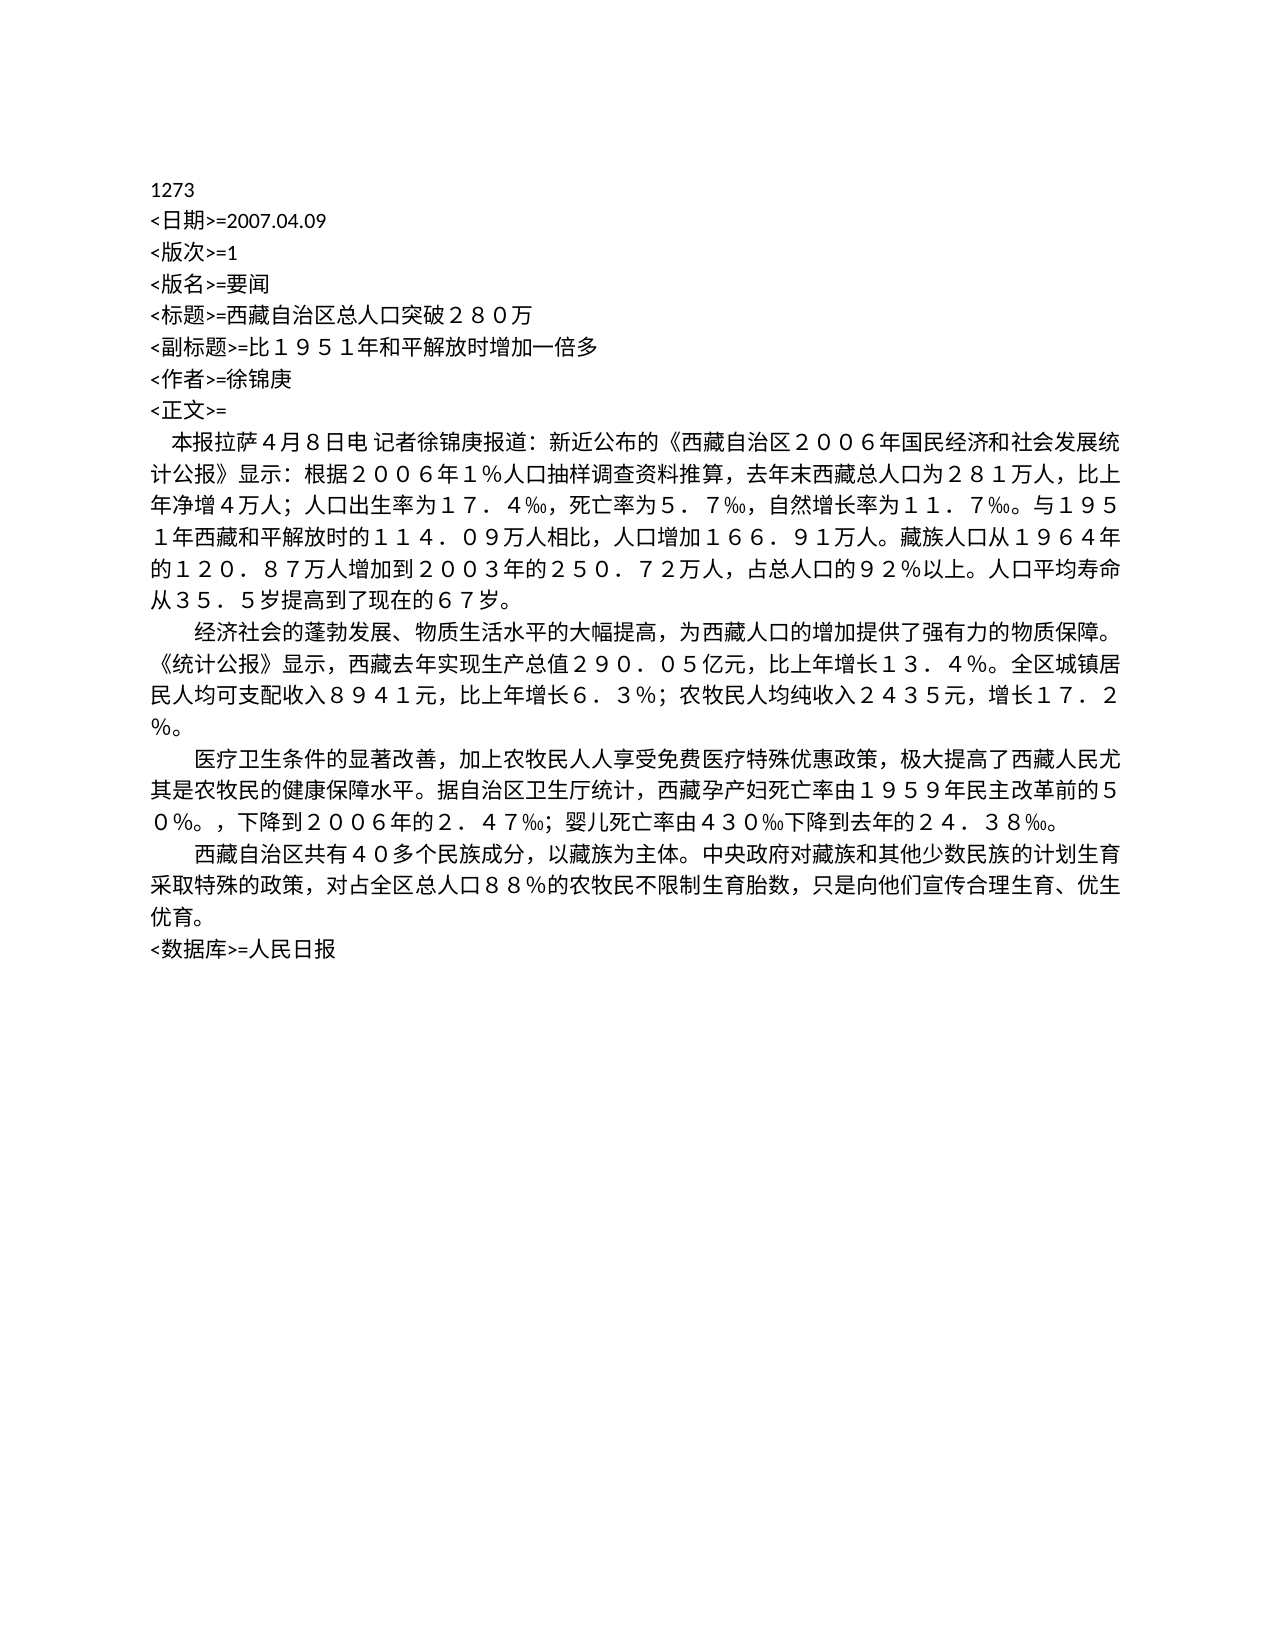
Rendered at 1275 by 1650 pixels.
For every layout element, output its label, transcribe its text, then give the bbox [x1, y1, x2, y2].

text 西藏自治区共有４０多个民族成分，以藏族为主体。中央政府对藏族和其他少数民族的计划生育采取特殊的政策，对占全区总人口８８％的农牧民不限制生育胎数，只是向他们宣传合理生育、优生优育。 [150, 837, 1125, 932]
text 经济社会的蓬勃发展、物质生活水平的大幅提高，为西藏人口的增加提供了强有力的物质保障。《统计公报》显示，西藏去年实现生产总值２９０．０５亿元，比上年增长１３．４％。全区城镇居民人均可支配收入８９４１元，比上年增长６．３％；农牧民人均纯收入２４３５元，增长１７．２％。 [150, 615, 1125, 742]
text 医疗卫生条件的显著改善，加上农牧民人人享受免费医疗特殊优惠政策，极大提高了西藏人民尤其是农牧民的健康保障水平。据自治区卫生厅统计，西藏孕产妇死亡率由１９５９年民主改革前的５０％。，下降到２００６年的２．４７‰；婴儿死亡率由４３０‰下降到去年的２４．３８‰。 [150, 742, 1125, 837]
text 本报拉萨４月８日电 记者徐锦庚报道：新近公布的《西藏自治区２００６年国民经济和社会发展统计公报》显示：根据２００６年１％人口抽样调查资料推算，去年末西藏总人口为２８１万人，比上年净增４万人；人口出生率为１７．４‰，死亡率为５．７‰，自然增长率为１１．７‰。与１９５１年西藏和平解放时的１１４．０９万人相比，人口增加１６６．９１万人。藏族人口从１９６４年的１２０．８７万人增加到２００３年的２５０．７２万人，占总人口的９２％以上。人口平均寿命从３５．５岁提高到了现在的６７岁。 [150, 425, 1125, 615]
text 1273 [150, 177, 1125, 203]
text <版次>=1 [150, 235, 1125, 267]
text <正文>= [150, 393, 1125, 425]
text <作者>=徐锦庚 [150, 362, 1125, 393]
text <标题>=西藏自治区总人口突破２８０万 [150, 298, 1125, 330]
text <版名>=要闻 [150, 267, 1125, 298]
text <日期>=2007.04.09 [150, 203, 1125, 235]
text <数据库>=人民日报 [150, 932, 1125, 963]
text <副标题>=比１９５１年和平解放时增加一倍多 [150, 330, 1125, 362]
